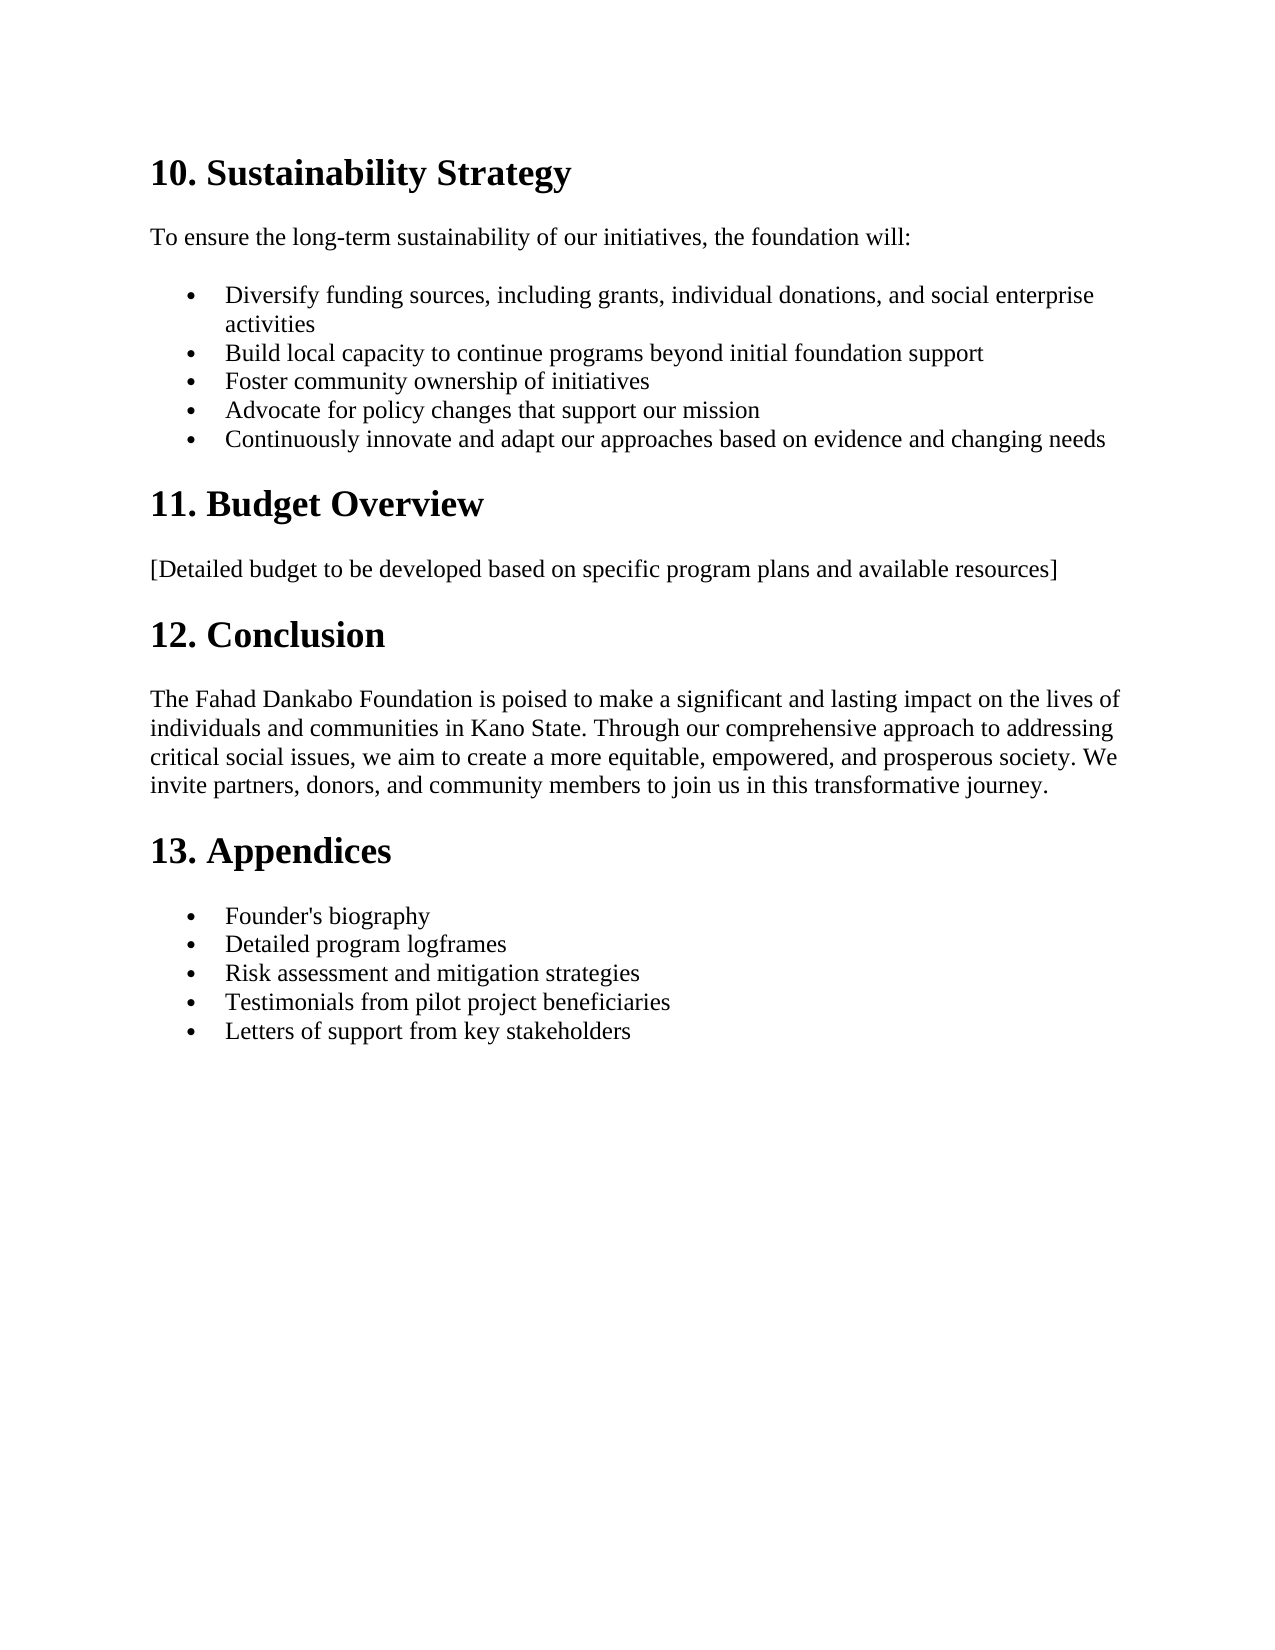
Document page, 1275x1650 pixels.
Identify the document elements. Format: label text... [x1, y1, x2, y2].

text 10. Sustainability Strategy [150, 150, 1125, 193]
list Diversify funding sources, including grants, individual donations, and social enterprise activities [187, 280, 1125, 338]
text The Fahad Dankabo Foundation is poised to make a significant and lasting impact on the lives of individuals and communities in Kano State. Through our comprehensive approach to addressing critical social issues, we aim to create a more equitable, empowered, and prosperous society. We invite partners, donors, and community members to join us in this transformative journey. [150, 684, 1125, 799]
list Founder's biography [187, 901, 1125, 929]
list Risk assessment and mitigation strategies [187, 958, 1125, 987]
list Build local capacity to continue programs beyond initial foundation support [187, 338, 1125, 366]
list Testimonials from pilot project beneficiaries [187, 987, 1125, 1016]
list Continuously innovate and adapt our approaches based on evidence and changing needs [187, 424, 1125, 453]
text To ensure the long-term sustainability of our initiatives, the foundation will: [150, 222, 1125, 251]
list Foster community ownership of initiatives [187, 366, 1125, 395]
list Letters of support from key stakeholders [187, 1016, 1125, 1044]
text [Detailed budget to be developed based on specific program plans and available resources] [150, 554, 1125, 583]
text 13. Appendices [150, 828, 1125, 872]
text 11. Budget Overview [150, 482, 1125, 525]
list Advocate for policy changes that support our mission [187, 395, 1125, 424]
text 12. Conclusion [150, 612, 1125, 655]
list Detailed program logframes [187, 929, 1125, 958]
